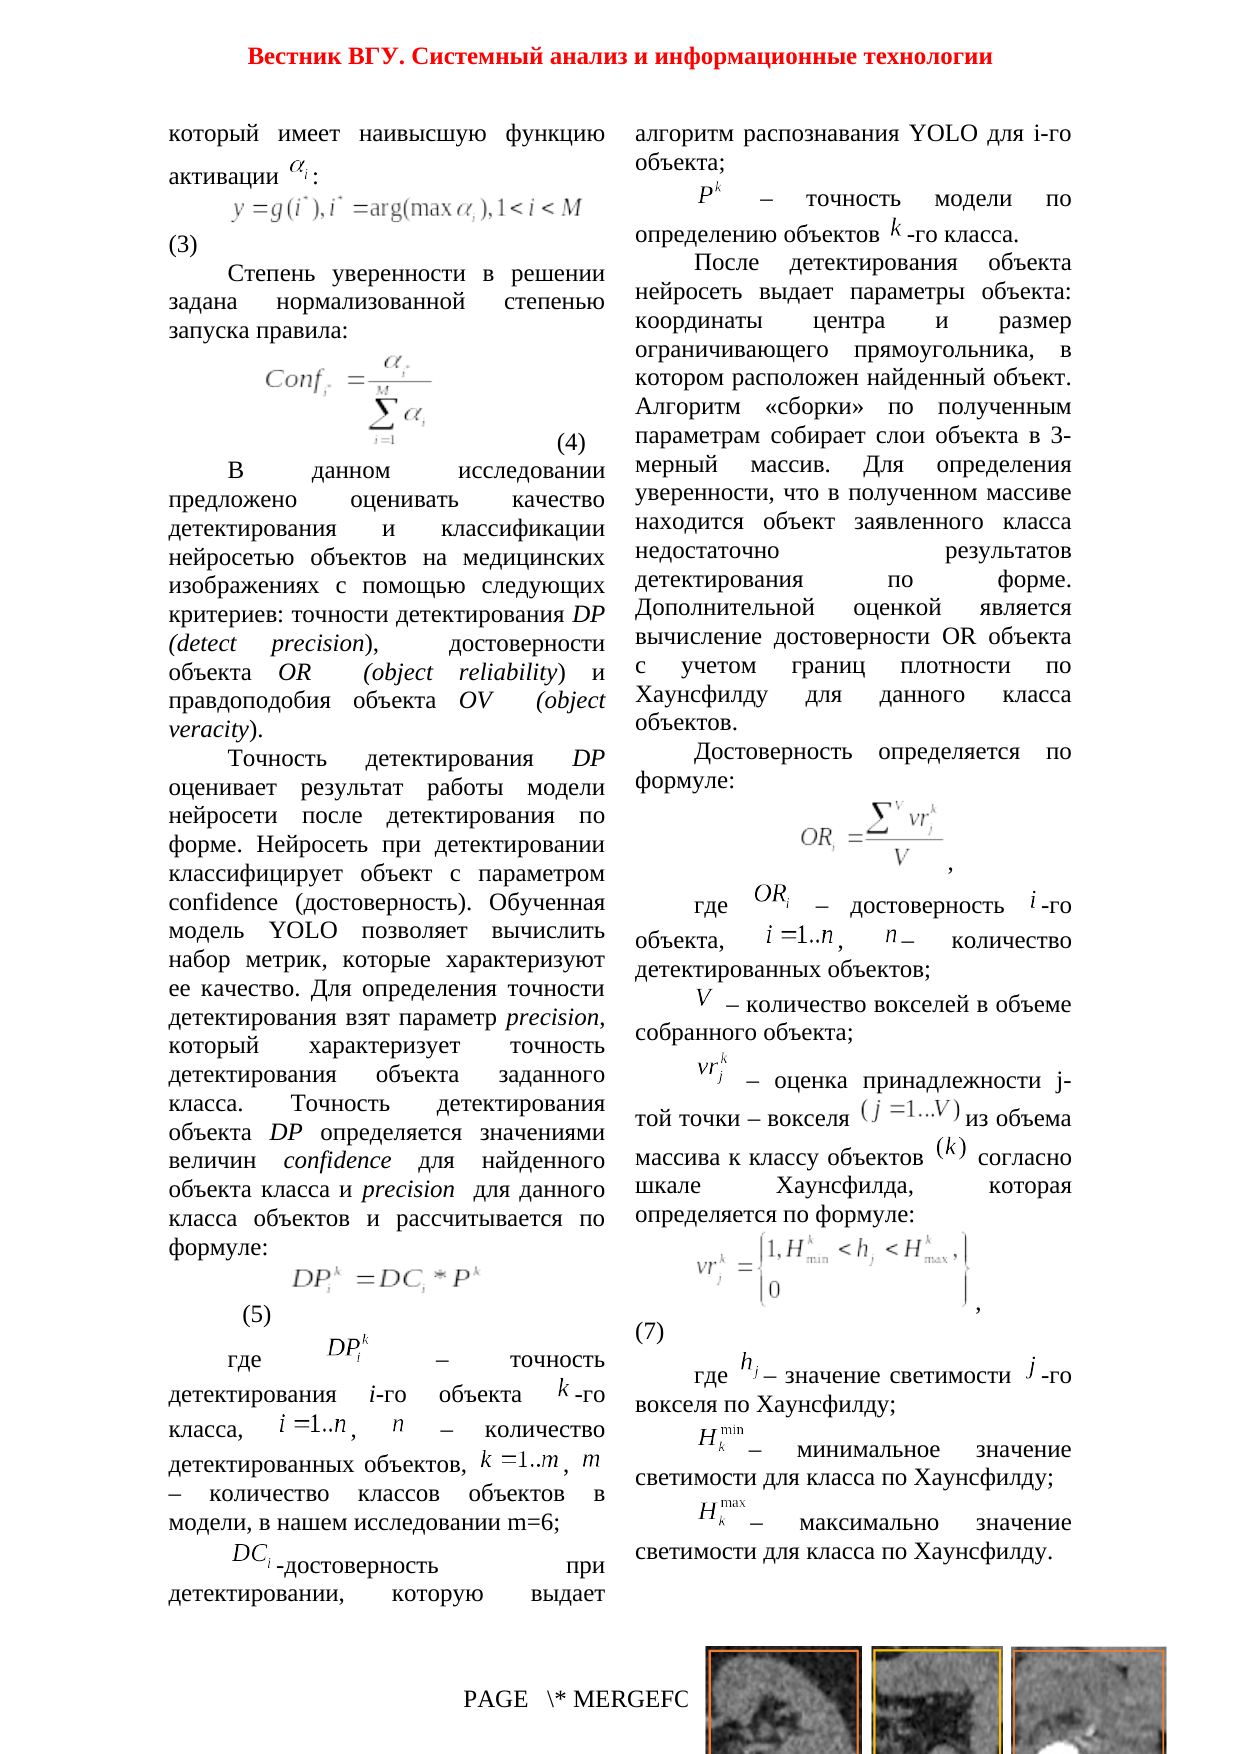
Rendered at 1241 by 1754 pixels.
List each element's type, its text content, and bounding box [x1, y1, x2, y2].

text -достоверность при детектировании, которую выдает алгоритм распознавания YOLO для i-го объекта; [635, 118, 1072, 176]
text – точность модели по определению объектов -го класса. [635, 176, 1072, 247]
text Достоверность определяется по формуле: [635, 736, 1072, 794]
text (4) [168, 344, 605, 456]
text В данном исследовании предложено оценивать качество детектирования и классификации нейросетью объектов на медицинских изображениях с помощью следующих критериев: точности детектирования DP (detect precision), достоверности объекта OR (object reliability) и правдоподобия объекта OV (object veracity). [168, 456, 605, 743]
text где – точность детектирования i-го объекта -го класса, , – количество детектированных объектов, , – количество классов объектов в модели, в нашем исследовании m=6; [168, 1328, 605, 1536]
text (3) [168, 190, 605, 258]
text – минимальное значение светимости для класса по Хаунсфилду; [635, 1418, 1072, 1491]
picture [702, 1641, 1170, 1754]
text , (6) [635, 794, 1072, 876]
text Вывод классификатора определяется правилом в зависимости от класса объекта , который имеет наивысшую функцию активации : [168, 118, 605, 190]
text -достоверность при детектировании, которую выдает алгоритм распознавания YOLO для i-го объекта; [168, 1536, 605, 1607]
text – оценка принадлежности j-той точки – вокселя из объема массива к классу объектов согласно шкале Хаунсфилда, которая определяется по формуле: [635, 1046, 1072, 1228]
text Точность детектирования DP оценивает результат работы модели нейросети после детектирования по форме. Нейросеть при детектировании классифицирует объект с параметром confidence (достоверность). Обученная модель YOLO позволяет вычислить набор метрик, которые характеризуют ее качество. Для определения точности детектирования взят параметр precision, который характеризует точность детектирования объекта заданного класса. Точность детектирования объекта DP определяется значениями величин confidence для найденного объекта класса и precision для данного класса объектов и рассчитывается по формуле: [168, 743, 605, 1261]
text , (7) [635, 1228, 1072, 1345]
text где – значение светимости -го вокселя по Хаунсфилду; [635, 1345, 1072, 1418]
text – максимально значение светимости для класса по Хаунсфилду. [635, 1491, 1072, 1564]
text Степень уверенности в решении задана нормализованной степенью запуска правила: [168, 258, 605, 344]
text После детектирования объекта нейросеть выдает параметры объекта: координаты центра и размер ограничивающего прямоугольника, в котором расположен найденный объект. Алгоритм «сборки» по полученным параметрам собирает слои объекта в 3-мерный массив. Для определения уверенности, что в полученном массиве находится объект заявленного класса недостаточно результатов детектирования по форме. Дополнительной оценкой является вычисление достоверности OR объекта с учетом границ плотности по Хаунсфилду для данного класса объектов. [635, 247, 1072, 736]
text – количество вокселей в объеме собранного объекта; [635, 982, 1072, 1046]
text где – достоверность -го объекта, , – количество детектированных объектов; [635, 876, 1072, 982]
text (5) [168, 1261, 605, 1328]
